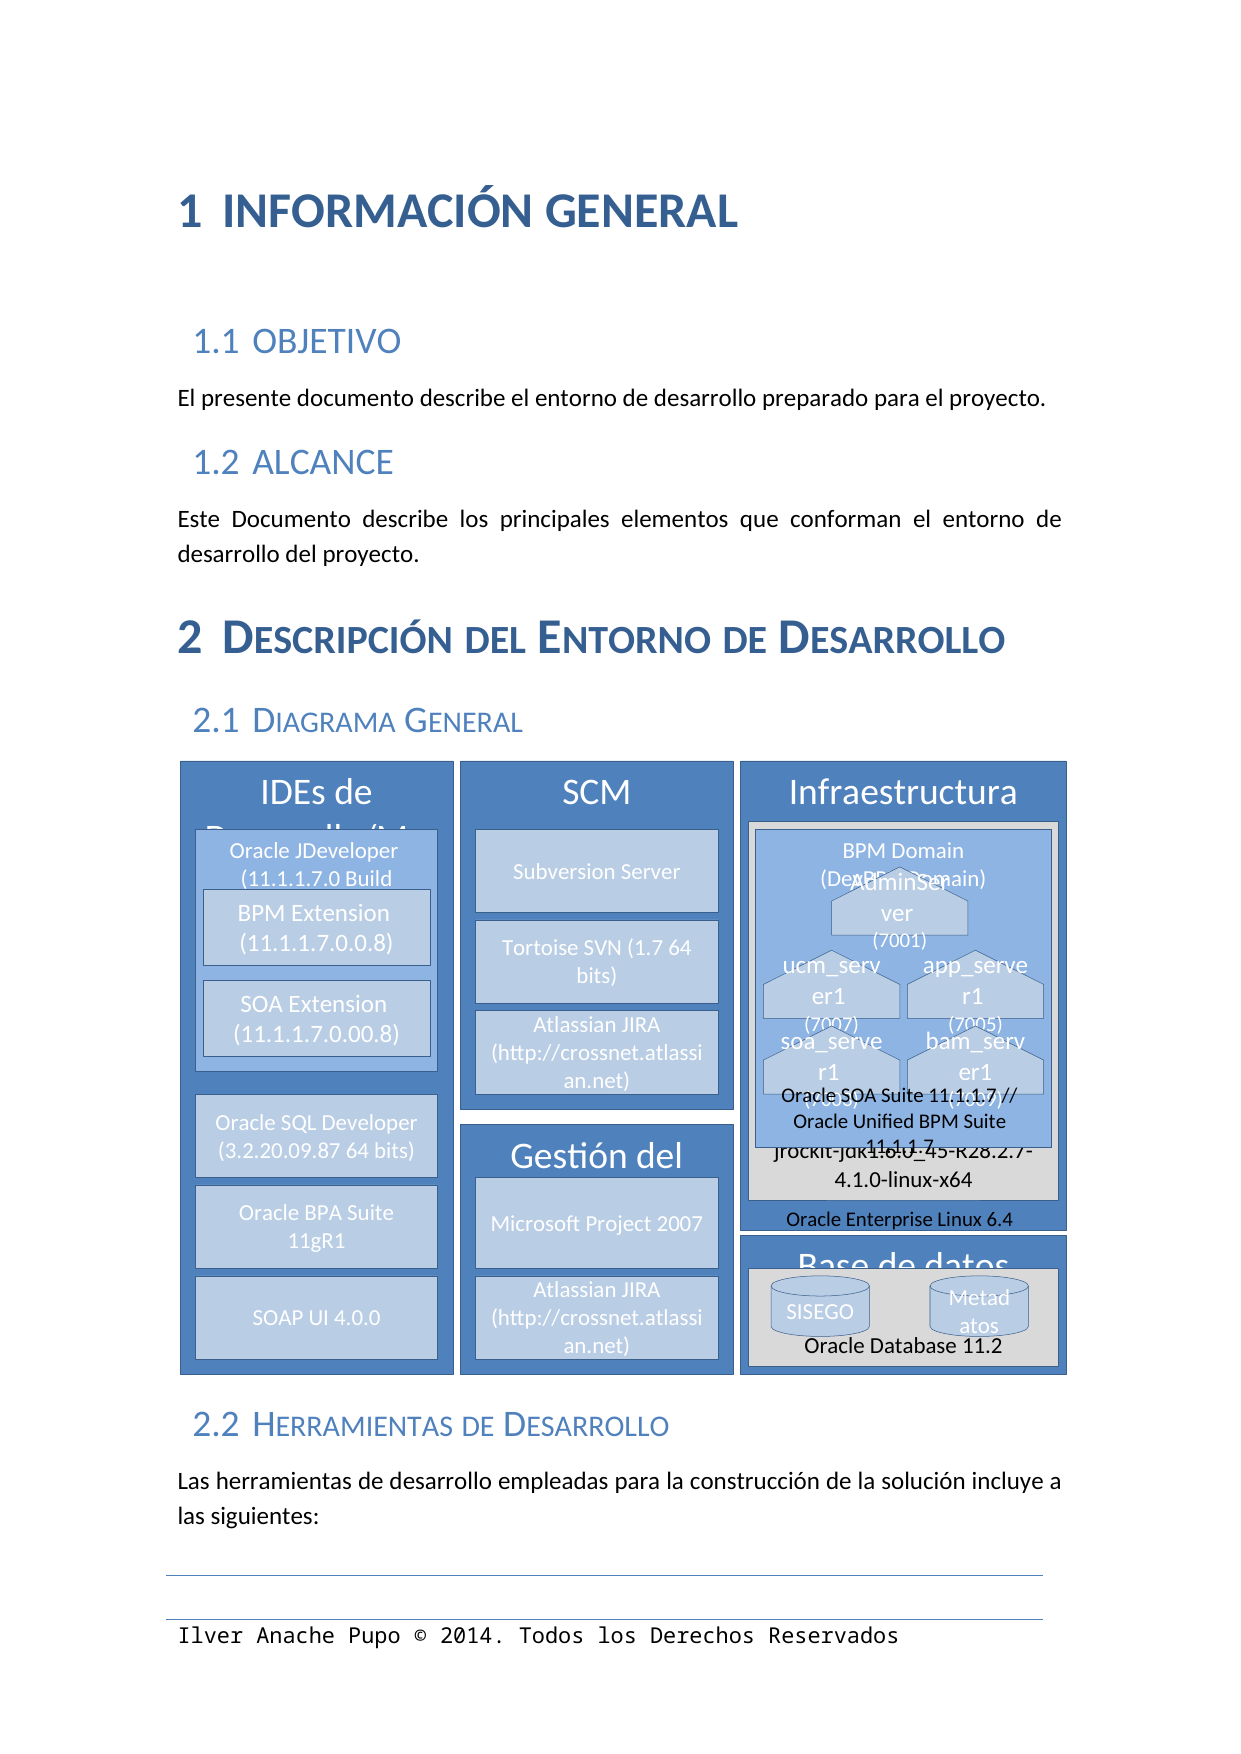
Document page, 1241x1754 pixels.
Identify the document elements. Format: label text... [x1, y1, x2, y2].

subtitle INFORMACIÓN GENERAL [177, 179, 1063, 240]
subtitle Herramientas de Desarrollo [192, 1400, 1063, 1446]
subtitle Diagrama General [192, 696, 1063, 742]
text Las herramientas de desarrollo empleadas para la construcción de la solución incluye a las siguientes: [177, 1465, 1063, 1530]
subtitle ALCANCE [192, 438, 1063, 484]
subtitle Descripción del Entorno de Desarrollo [177, 605, 1063, 666]
text El presente documento describe el entorno de desarrollo preparado para el proyecto. [177, 382, 1063, 413]
text Este Documento describe los principales elementos que conforman el entorno de desarrollo del proyecto. [177, 503, 1063, 569]
subtitle OBJETIVO [192, 317, 1063, 363]
